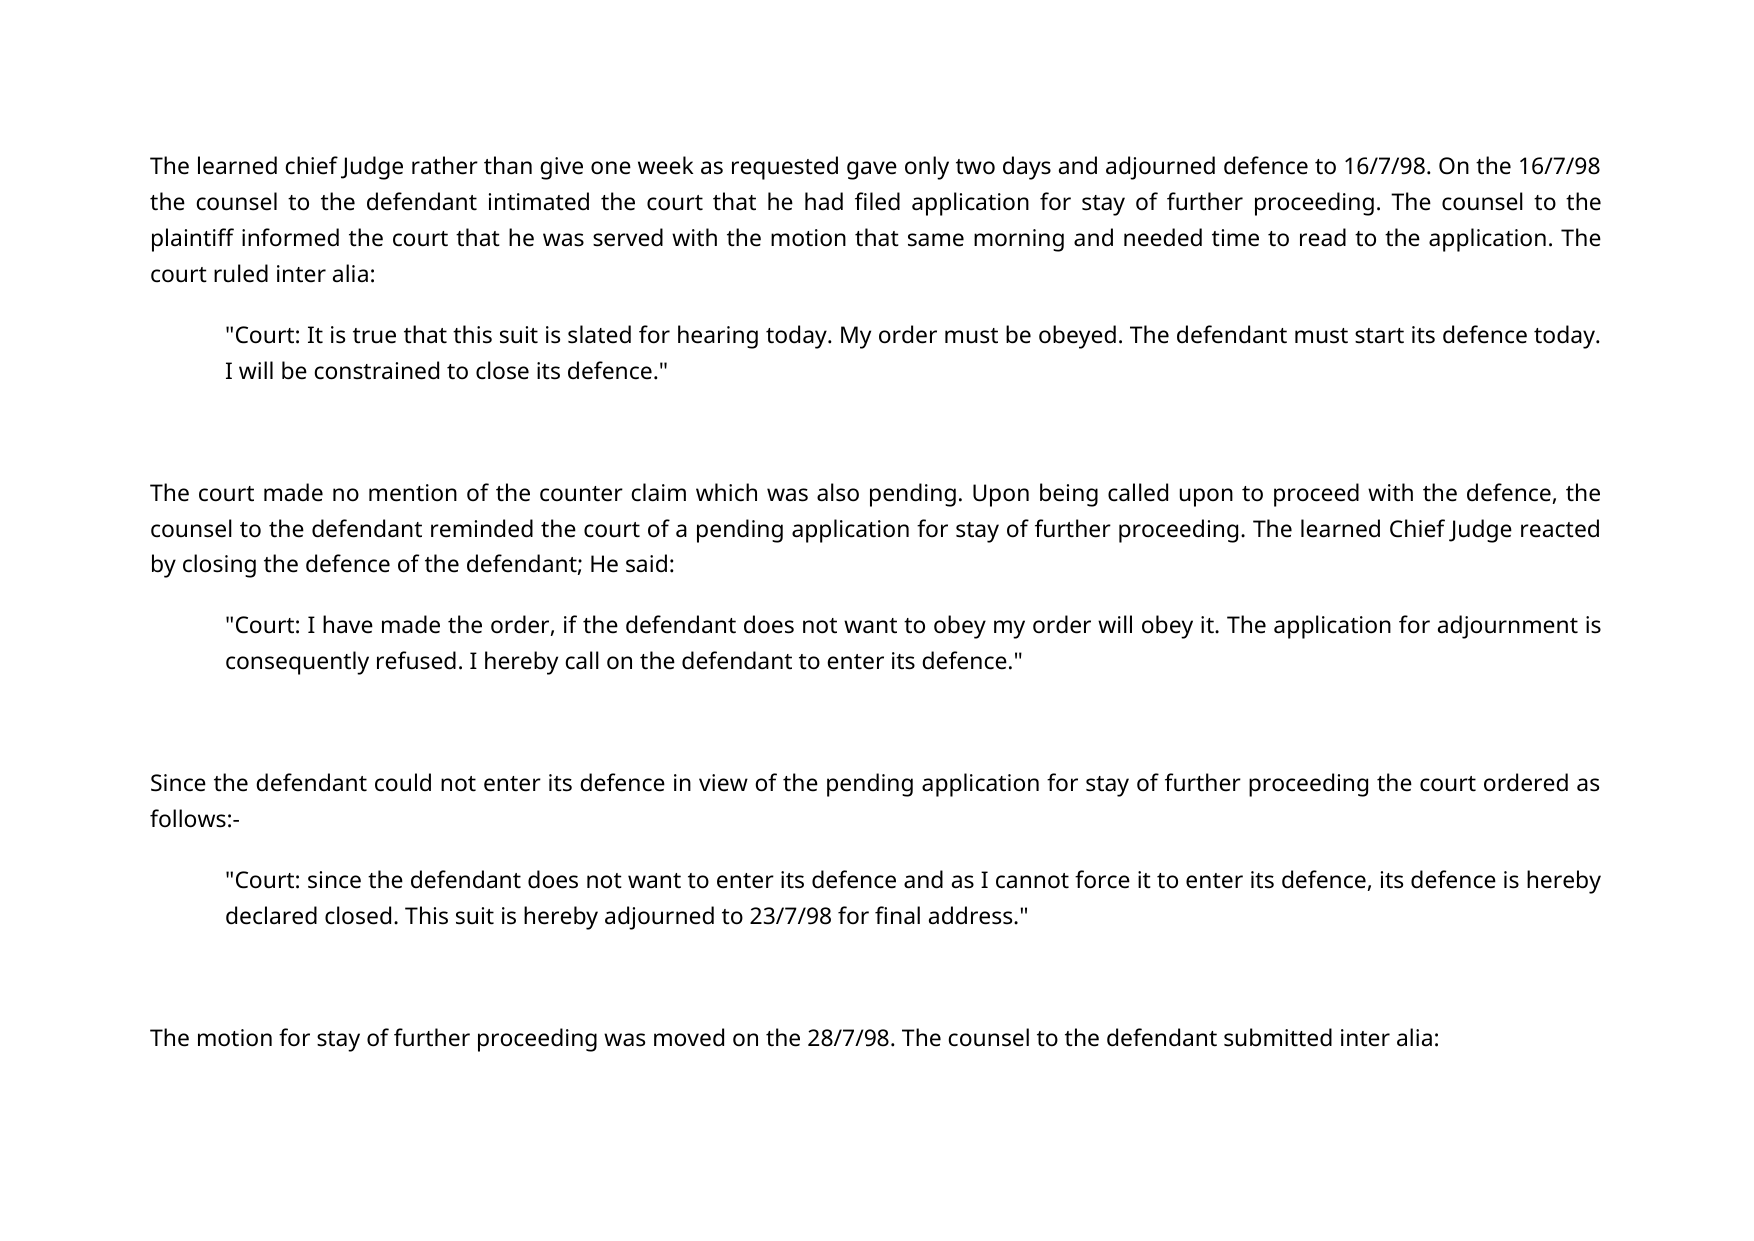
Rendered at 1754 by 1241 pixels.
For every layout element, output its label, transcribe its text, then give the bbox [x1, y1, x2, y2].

text The learned chief Judge rather than give one week as requested gave only two days and adjourned defence to 16/7/98. On the 16/7/98 the counsel to the defendant intimated the court that he had filed application for stay of further proceeding. The counsel to the plaintiff informed the court that he was served with the motion that same morning and needed time to read to the application. The court ruled inter alia: [150, 150, 1604, 289]
text "Court: I have made the order, if the defendant does not want to obey my order will obey it. The application for adjournment is consequently refused. I hereby call on the defendant to enter its defence." [225, 609, 1604, 677]
text The court made no mention of the counter claim which was also pending. Upon being called upon to proceed with the defence, the counsel to the defendant reminded the court of a pending application for stay of further proceeding. The learned Chief Judge reacted by closing the defence of the defendant; He said: [150, 477, 1604, 580]
text The motion for stay of further proceeding was moved on the 28/7/98. The counsel to the defendant submitted inter alia: [150, 1022, 1604, 1053]
text "Court: since the defendant does not want to enter its defence and as I cannot force it to enter its defence, its defence is hereby declared closed. This suit is hereby adjourned to 23/7/98 for final address." [225, 864, 1604, 931]
text "Court: It is true that this suit is slated for hearing today. My order must be obeyed. The defendant must start its defence today. I will be constrained to close its defence." [225, 319, 1604, 386]
text Since the defendant could not enter its defence in view of the pending application for stay of further proceeding the court ordered as follows:- [150, 767, 1604, 834]
